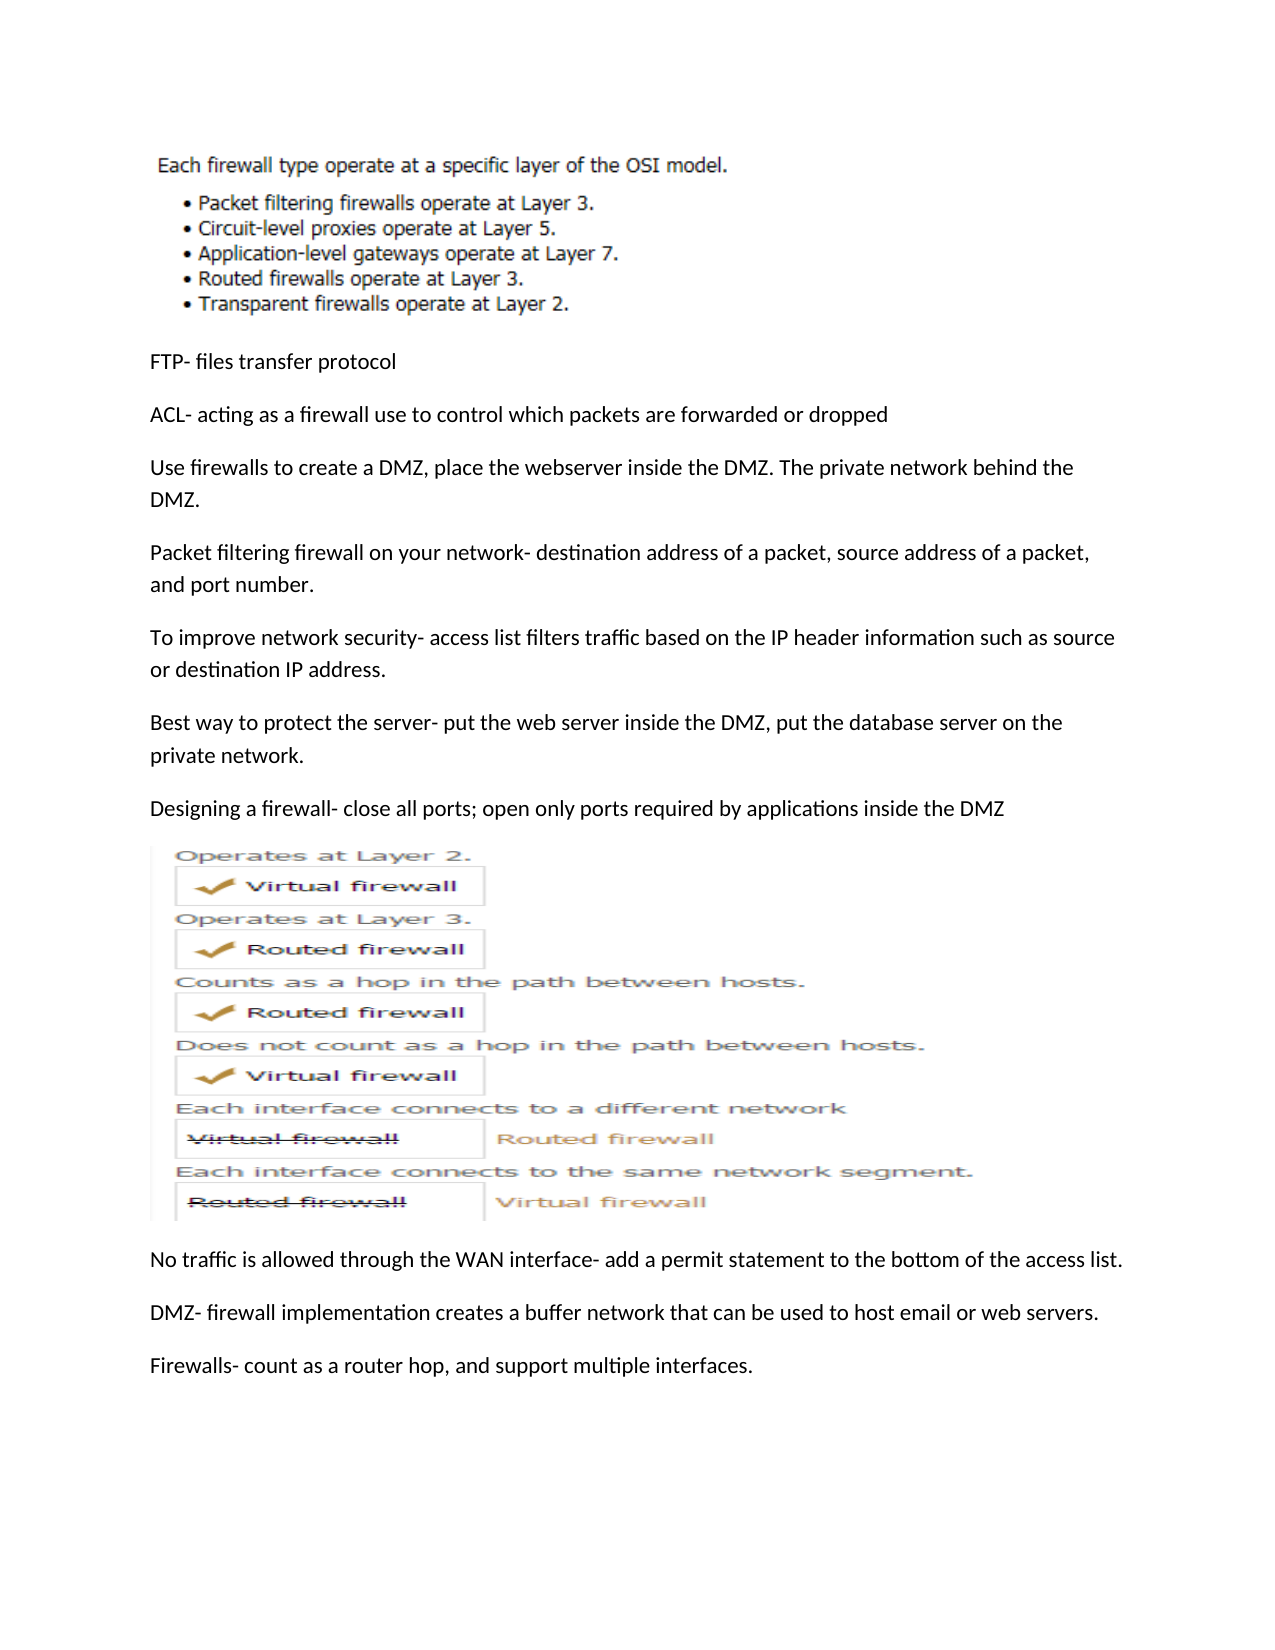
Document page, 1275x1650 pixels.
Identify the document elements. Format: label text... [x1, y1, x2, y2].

text ACL- acting as a firewall use to control which packets are forwarded or dropped [150, 400, 1125, 428]
text Packet filtering firewall on your network- destination address of a packet, source address of a packet, and port number. [150, 538, 1125, 598]
text To improve network security- access list filters traffic based on the IP header information such as source or destination IP address. [150, 623, 1125, 683]
text Designing a firewall- close all ports; open only ports required by applications inside the DMZ [150, 794, 1125, 822]
text DMZ- firewall implementation creates a buffer network that can be used to host email or web servers. [150, 1298, 1125, 1326]
text Firewalls- count as a router hop, and support multiple interfaces. [150, 1351, 1125, 1379]
text Use firewalls to create a DMZ, place the webserver inside the DMZ. The private network behind the DMZ. [150, 453, 1125, 513]
picture [150, 150, 730, 322]
text No traffic is allowed through the WAN interface- add a permit statement to the bottom of the access list. [150, 1245, 1125, 1273]
text Best way to protect the server- put the web server inside the DMZ, put the database server on the private network. [150, 708, 1125, 769]
text FTP- files transfer protocol [150, 347, 1125, 375]
picture [150, 846, 991, 1221]
